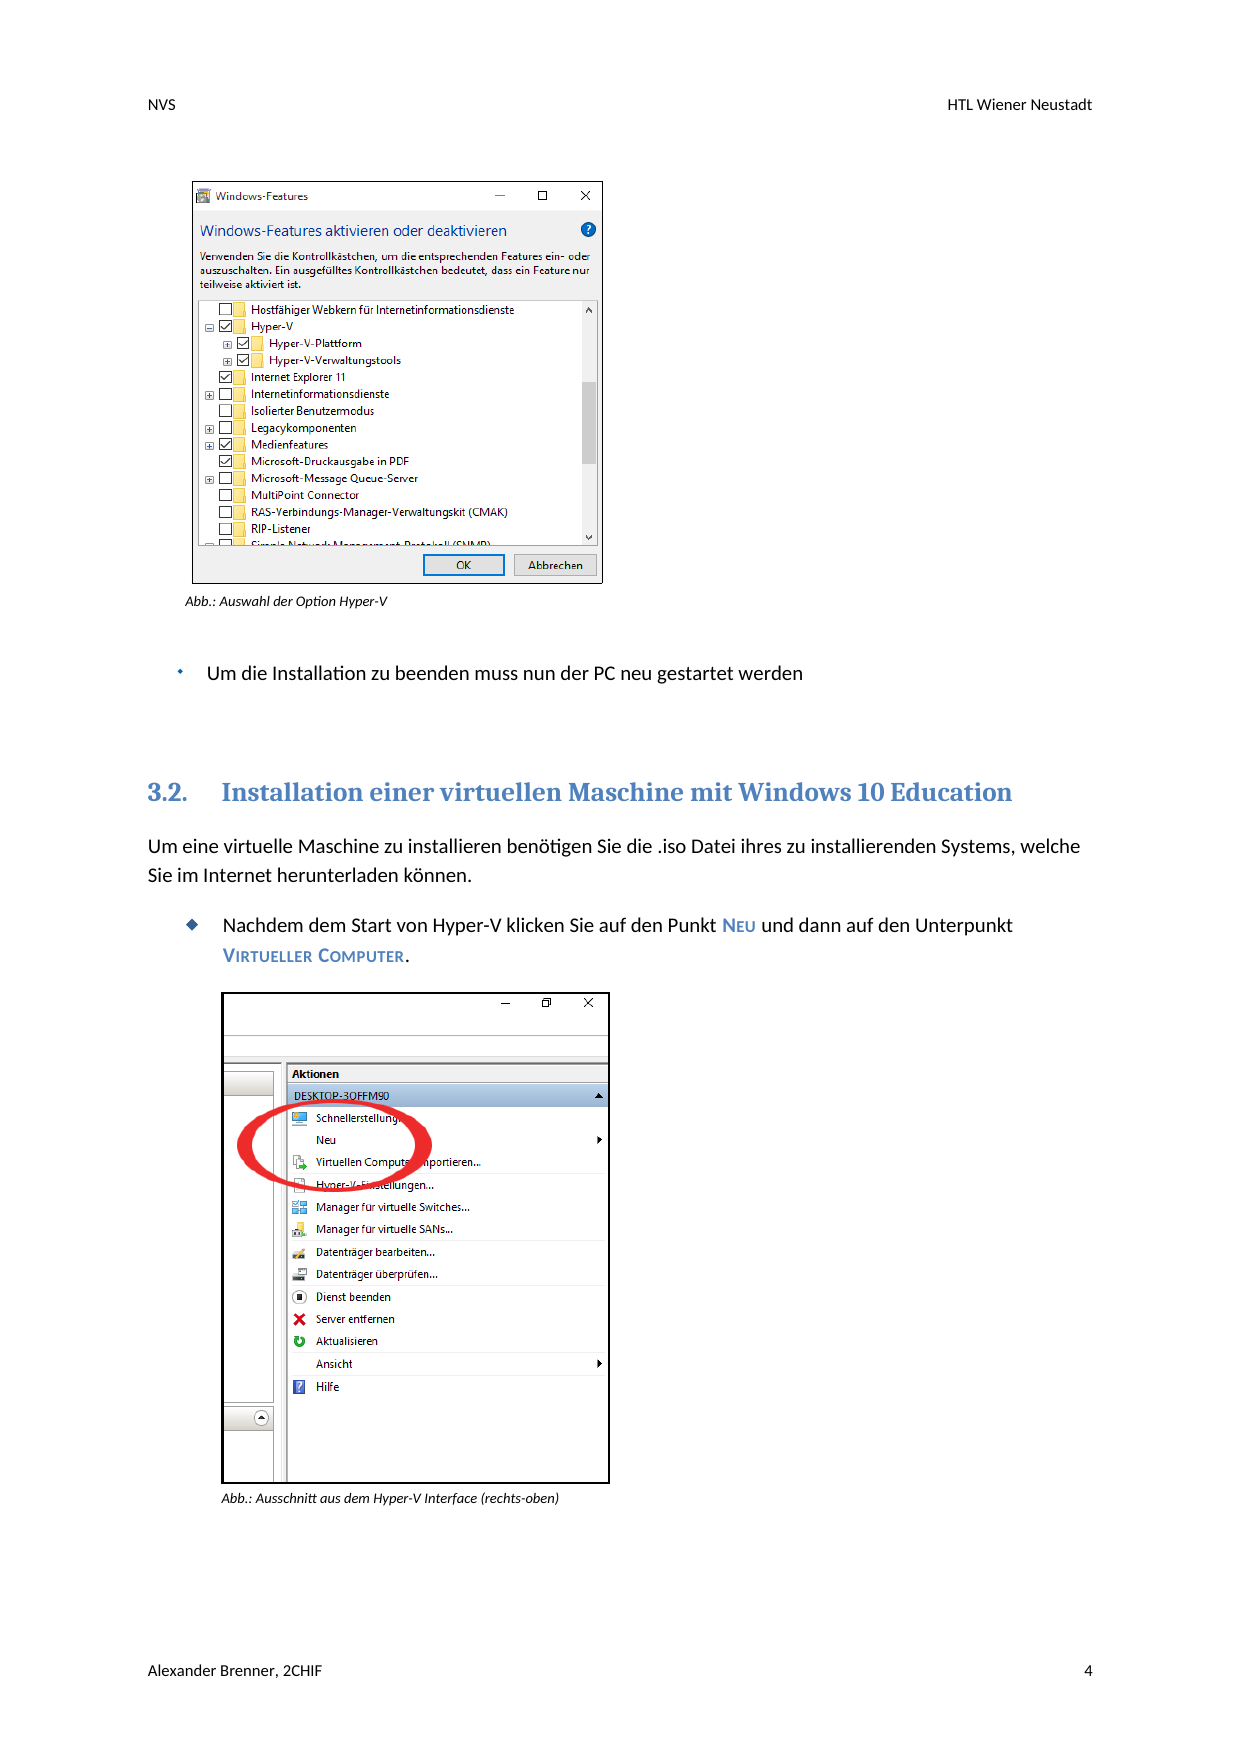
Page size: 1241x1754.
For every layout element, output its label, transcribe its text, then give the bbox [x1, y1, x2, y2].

text Abb.: Ausschnitt aus dem Hyper-V Interface (rechts-oben) [207, 1488, 1093, 1507]
picture [224, 994, 608, 1482]
text Um die Installation zu beenden muss nun der PC neu gestartet werden [177, 658, 1093, 685]
picture [193, 182, 602, 583]
subtitle Installation einer virtuellen Maschine mit Windows 10 Education [148, 777, 1093, 808]
text Um eine virtuelle Maschine zu installieren benötigen Sie die .iso Datei ihres zu installierenden Systems, welche Sie im Internet herunterladen können. [148, 833, 1093, 888]
list Nachdem dem Start von Hyper-V klicken Sie auf den Punkt Neu und dann auf den Unterpunkt Virtueller Computer. [185, 913, 1093, 967]
